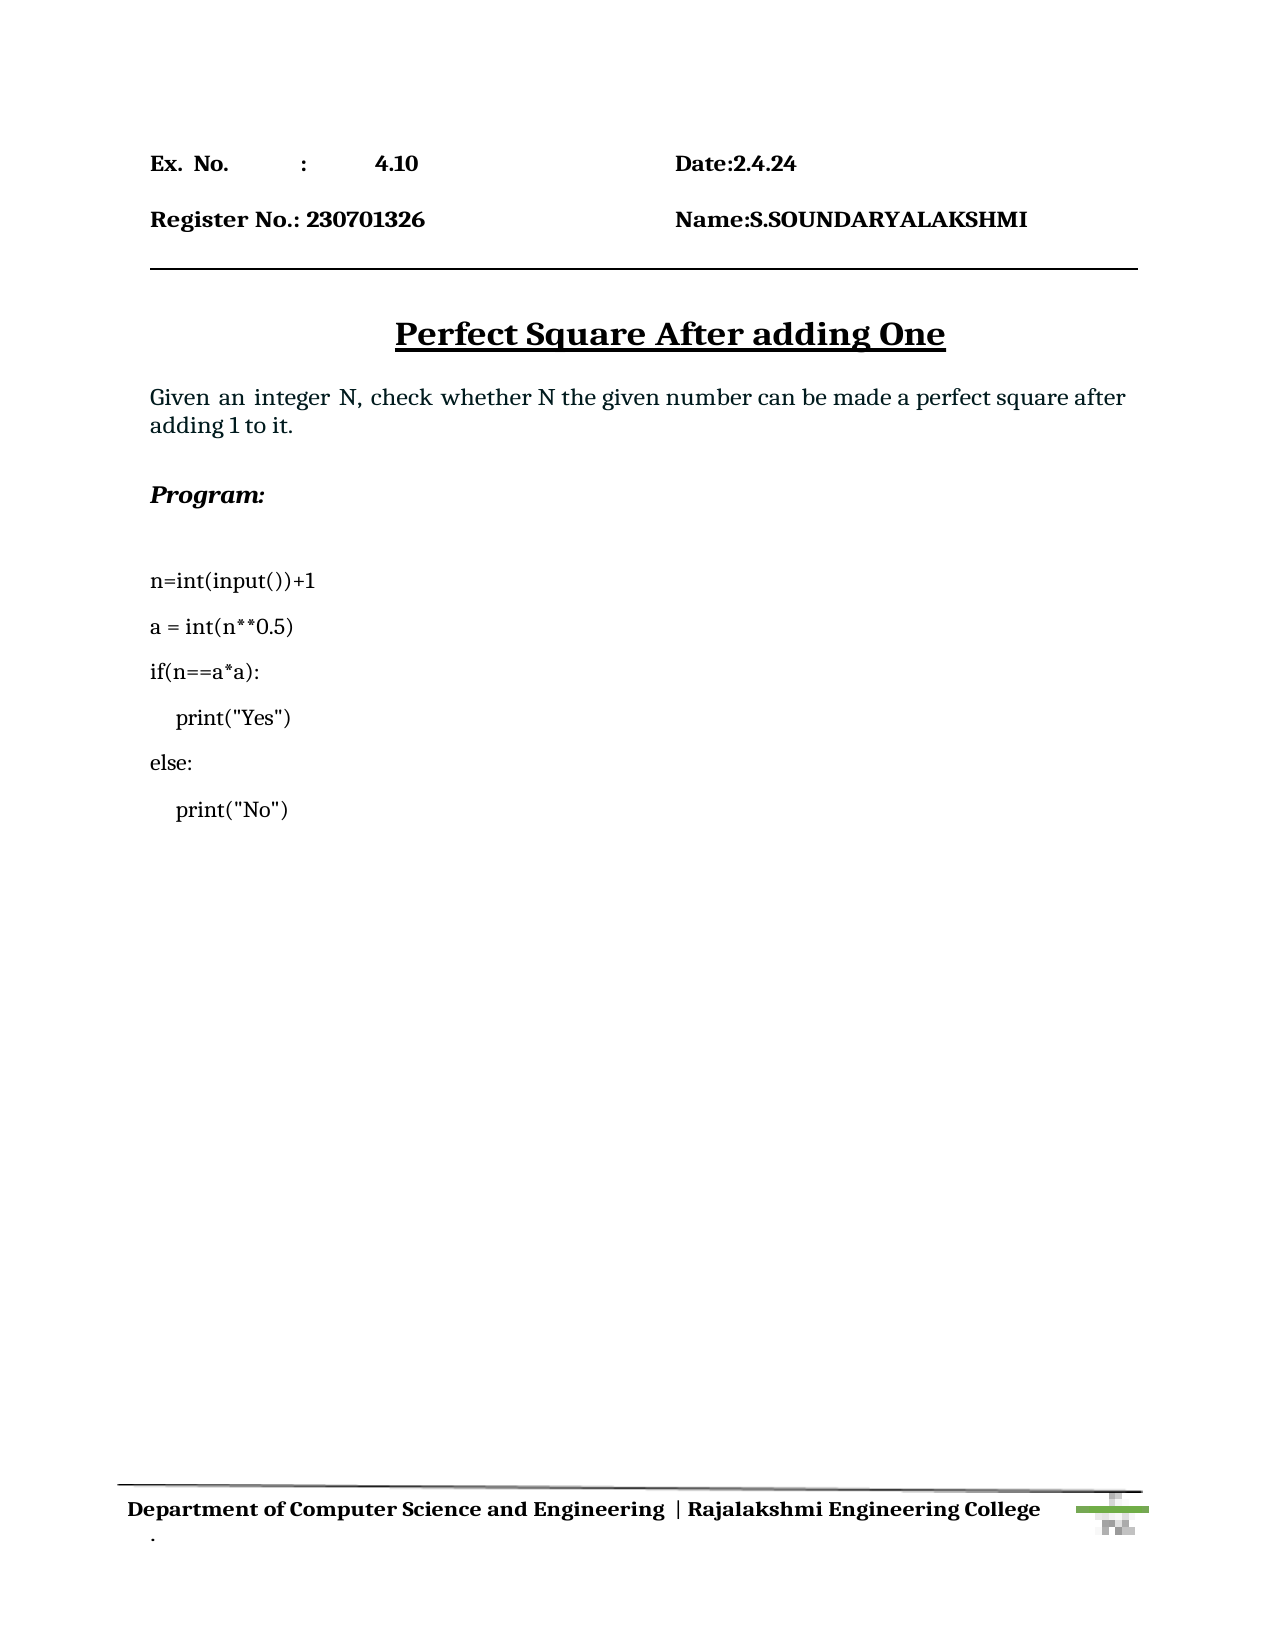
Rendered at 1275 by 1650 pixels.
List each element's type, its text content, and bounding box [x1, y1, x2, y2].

text print("No") [175, 796, 1152, 822]
text Given an integer N, check whether N the given number can be made a perfect square after adding 1 to it. [150, 384, 1152, 439]
picture [117, 1484, 1149, 1535]
subtitle Program: [150, 481, 1152, 510]
text print("Yes") else: [150, 705, 316, 777]
text Register No.: 230701326 Name:S.SOUNDARYALAKSHMI [150, 206, 1152, 233]
subtitle Perfect Square After adding One [198, 316, 1143, 354]
text n=int(input())+1 a = int(n**0.5) if(n==a*a): [150, 568, 330, 686]
text Ex. No. : 4.10 Date:2.4.24 [150, 151, 1152, 177]
